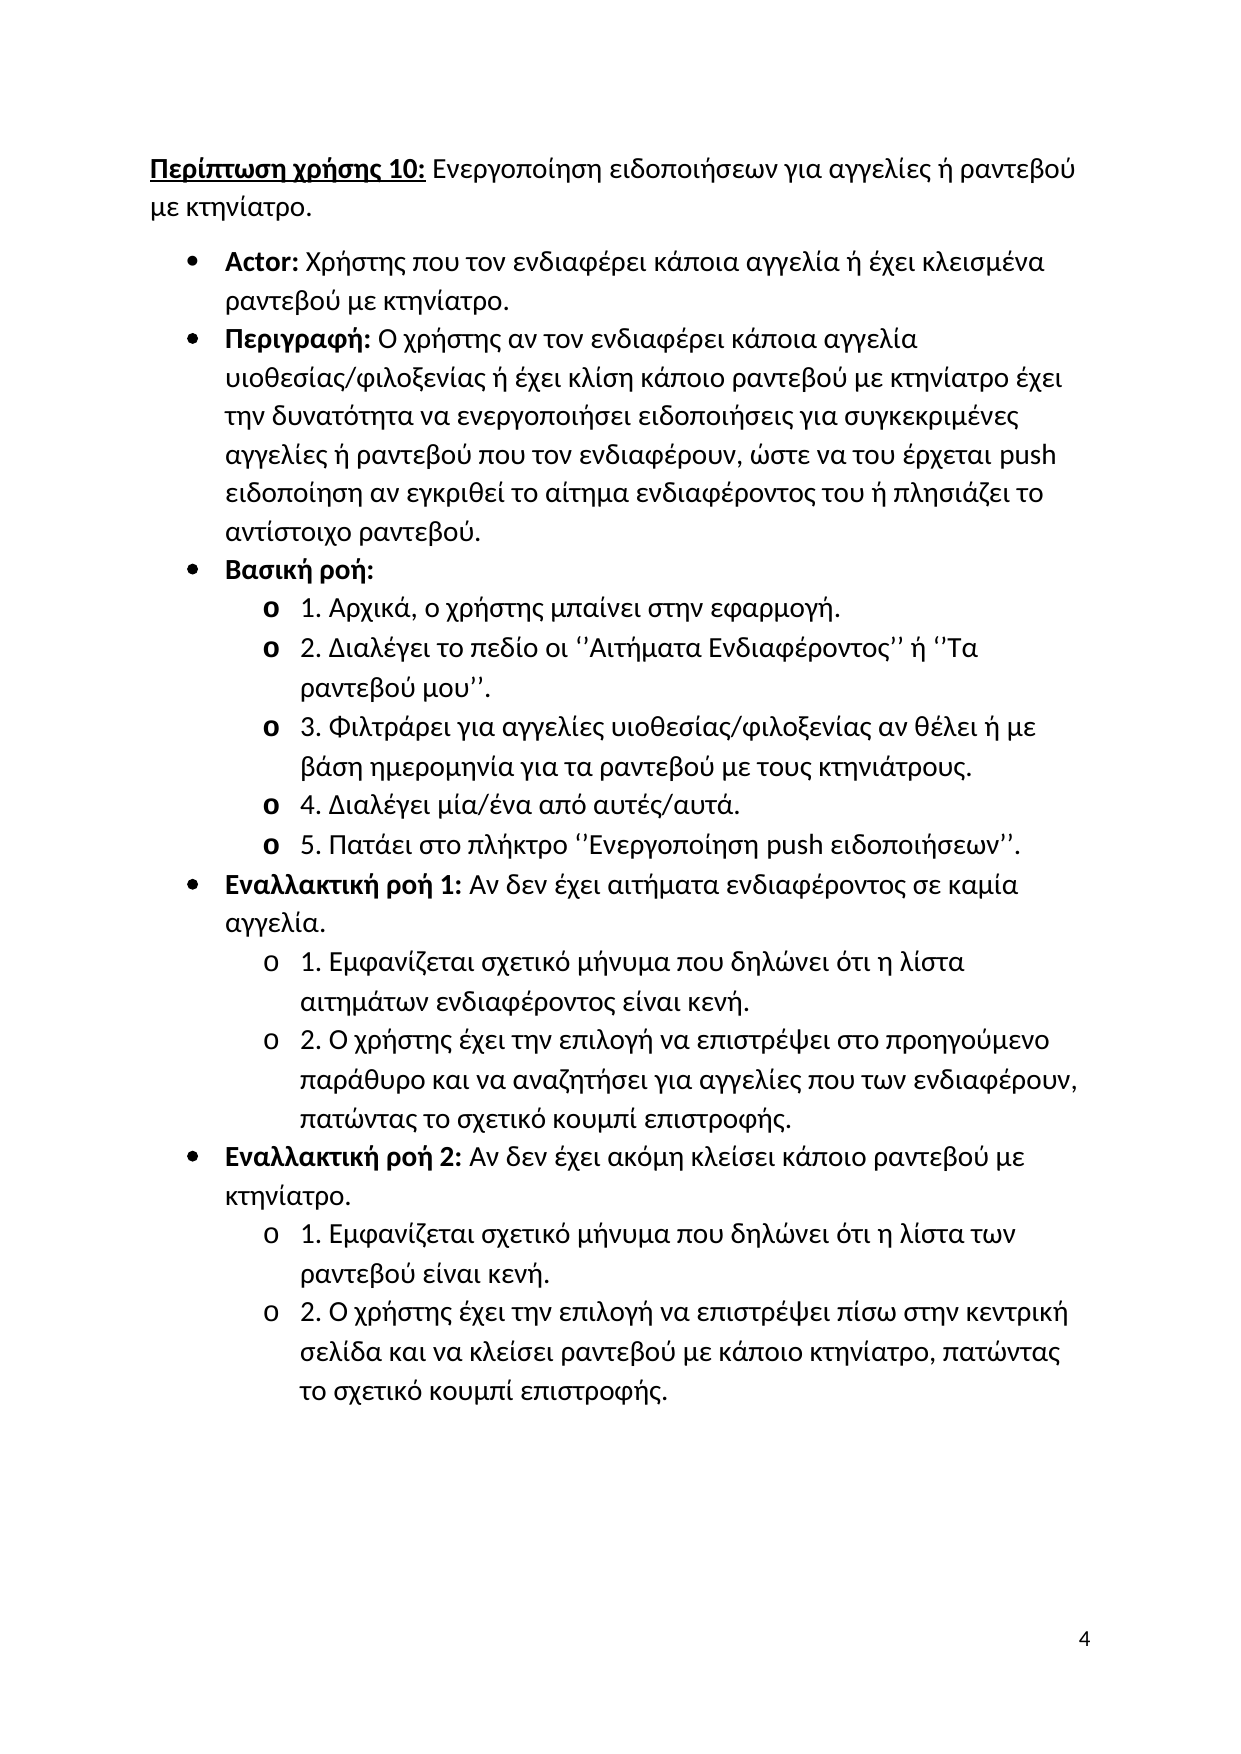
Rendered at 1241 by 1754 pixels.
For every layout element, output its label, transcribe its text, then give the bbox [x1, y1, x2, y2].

list 2. Ο χρήστης έχει την επιλογή να επιστρέψει πίσω στην κεντρική σελίδα και να κλείσει ραντεβού με κάποιο κτηνίατρο, πατώντας το σχετικό κουμπί επιστροφής. [262, 1293, 1090, 1407]
list Βασική ροή: [187, 551, 1090, 587]
list Εναλλακτική ροή 2: Αν δεν έχει ακόμη κλείσει κάποιο ραντεβού με κτηνίατρο. [187, 1138, 1090, 1212]
list Actor: Χρήστης που τον ενδιαφέρει κάποια αγγελία ή έχει κλεισμένα ραντεβού με κτηνίατρο. [187, 243, 1090, 318]
list 5. Πατάει στο πλήκτρο ‘’Ενεργοποίηση push ειδοποιήσεων’’. [262, 826, 1090, 863]
list 1. Αρχικά, ο χρήστης μπαίνει στην εφαρμογή. [262, 589, 1090, 627]
list 3. Φιλτράρει για αγγελίες υιοθεσίας/φιλοξενίας αν θέλει ή με βάση ημερομηνία για τα ραντεβού με τους κτηνιάτρους. [262, 708, 1090, 783]
list 4. Διαλέγει μία/ένα από αυτές/αυτά. [262, 786, 1090, 823]
text Περίπτωση χρήσης 10: Ενεργοποίηση ειδοποιήσεων για αγγελίες ή ραντεβού με κτηνίατρο. [150, 150, 1090, 224]
list Εναλλακτική ροή 1: Αν δεν έχει αιτήματα ενδιαφέροντος σε καμία αγγελία. [187, 866, 1090, 940]
list 1. Εμφανίζεται σχετικό μήνυμα που δηλώνει ότι η λίστα των ραντεβού είναι κενή. [262, 1215, 1090, 1291]
list 2. Ο χρήστης έχει την επιλογή να επιστρέψει στο προηγούμενο παράθυρο και να αναζητήσει για αγγελίες που των ενδιαφέρουν, πατώντας το σχετικό κουμπί επιστροφής. [262, 1021, 1090, 1135]
list Περιγραφή: Ο χρήστης αν τον ενδιαφέρει κάποια αγγελία υιοθεσίας/φιλοξενίας ή έχει κλίση κάποιο ραντεβού με κτηνίατρο έχει την δυνατότητα να ενεργοποιήσει ειδοποιήσεις για συγκεκριμένες αγγελίες ή ραντεβού που τον ενδιαφέρουν, ώστε να του έρχεται push ειδοποίηση αν εγκριθεί το αίτημα ενδιαφέροντος του ή πλησιάζει το αντίστοιχο ραντεβού. [187, 320, 1090, 548]
list 1. Εμφανίζεται σχετικό μήνυμα που δηλώνει ότι η λίστα αιτημάτων ενδιαφέροντος είναι κενή. [262, 943, 1090, 1018]
list 2. Διαλέγει το πεδίο οι ‘’Αιτήματα Ενδιαφέροντος’’ ή ‘’Τα ραντεβού μου’’. [262, 629, 1090, 705]
